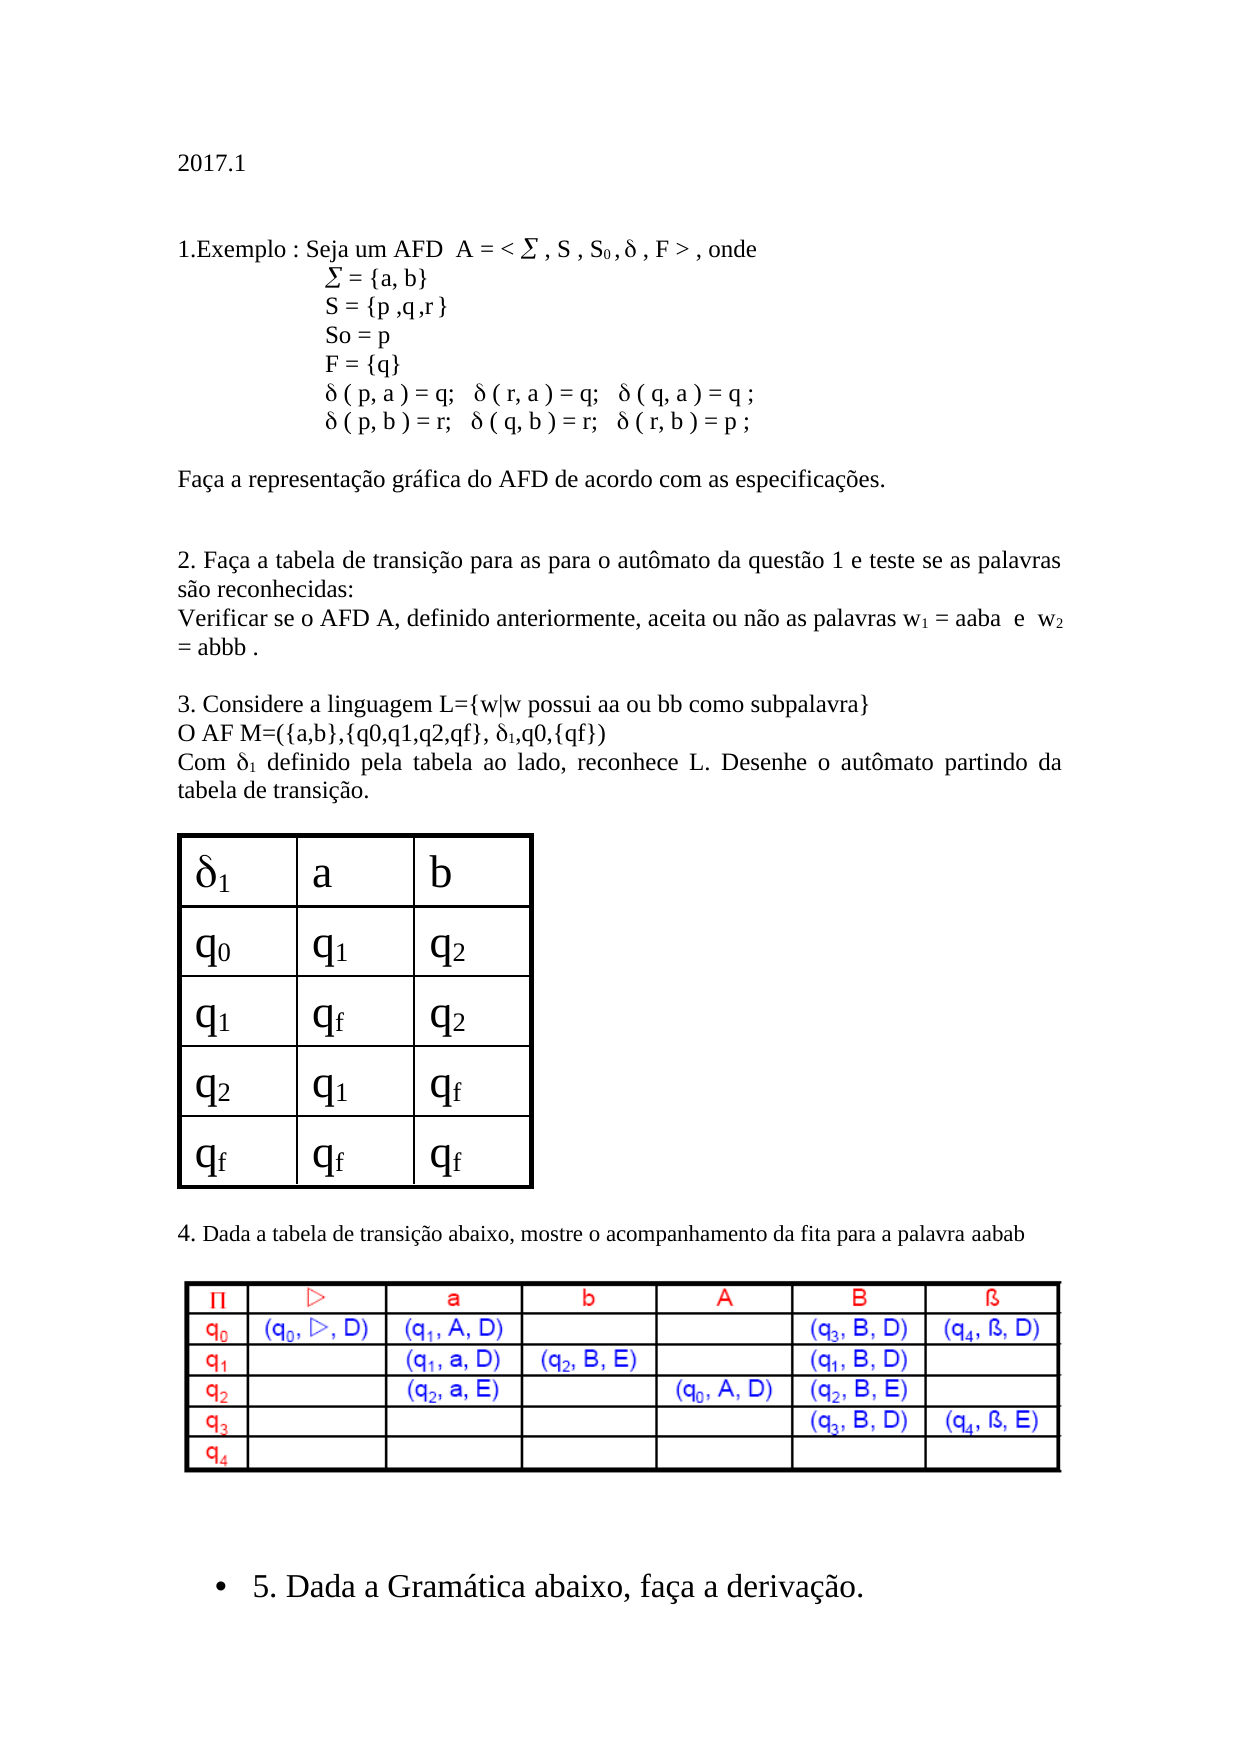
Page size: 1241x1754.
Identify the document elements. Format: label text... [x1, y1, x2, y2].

text Faça a representação gráfica do AFD de acordo com as especificações. [177, 464, 1063, 493]
text ( p, a ) = q; ( r, a ) = q; ( q, a ) = q ; [177, 378, 1063, 406]
text Com 1 definido pela tabela ao lado, reconhece L. Desenhe o autômato partindo da tabela de transição. [177, 747, 1063, 804]
table_cell q1 [298, 1047, 413, 1115]
table_cell qf [182, 1117, 296, 1184]
table_cell q1 [298, 908, 413, 975]
text So = p [177, 320, 1063, 349]
text = {a, b} [177, 263, 1063, 291]
table_cell q2 [415, 977, 529, 1045]
picture [177, 1275, 1063, 1480]
table_header a [298, 838, 413, 905]
text 2. Faça a tabela de transição para as para o autômato da questão 1 e teste se as palavras são reconhecidas: [177, 545, 1063, 603]
table_cell q2 [182, 1047, 296, 1115]
text ( p, b ) = r; ( q, b ) = r; ( r, b ) = p ; [177, 406, 1063, 435]
table_header b [415, 838, 529, 905]
text 3. Considere a linguagem L={w|w possui aa ou bb como subpalavra} [177, 689, 1063, 718]
text Verificar se o AFD A, definido anteriormente, aceita ou não as palavras w1 = aaba e w2 = abbb . [177, 603, 1063, 660]
text S = {p ,q ,r } [177, 291, 1063, 320]
text 1.Exemplo : Seja um AFD A = < , S , S0 , , F > , onde [177, 234, 1063, 263]
table_cell qf [298, 1117, 413, 1184]
table_cell qf [415, 1047, 529, 1115]
table_cell q2 [415, 908, 529, 975]
table_cell q0 [182, 908, 296, 975]
table_cell q1 [182, 977, 296, 1045]
table_cell qf [415, 1117, 529, 1184]
text 4. Dada a tabela de transição abaixo, mostre o acompanhamento da fita para a palavra aabab [177, 1218, 1063, 1247]
text 2017.1 [177, 148, 1063, 176]
table_cell qf [298, 977, 413, 1045]
text F = {q} [177, 349, 1063, 378]
text O AF M=({a,b},{q0,q1,q2,qf}, 1,q0,{qf}) [177, 718, 1063, 747]
list 5. Dada a Gramática abaixo, faça a derivação. [215, 1566, 1063, 1605]
table_header 1 [182, 838, 296, 905]
